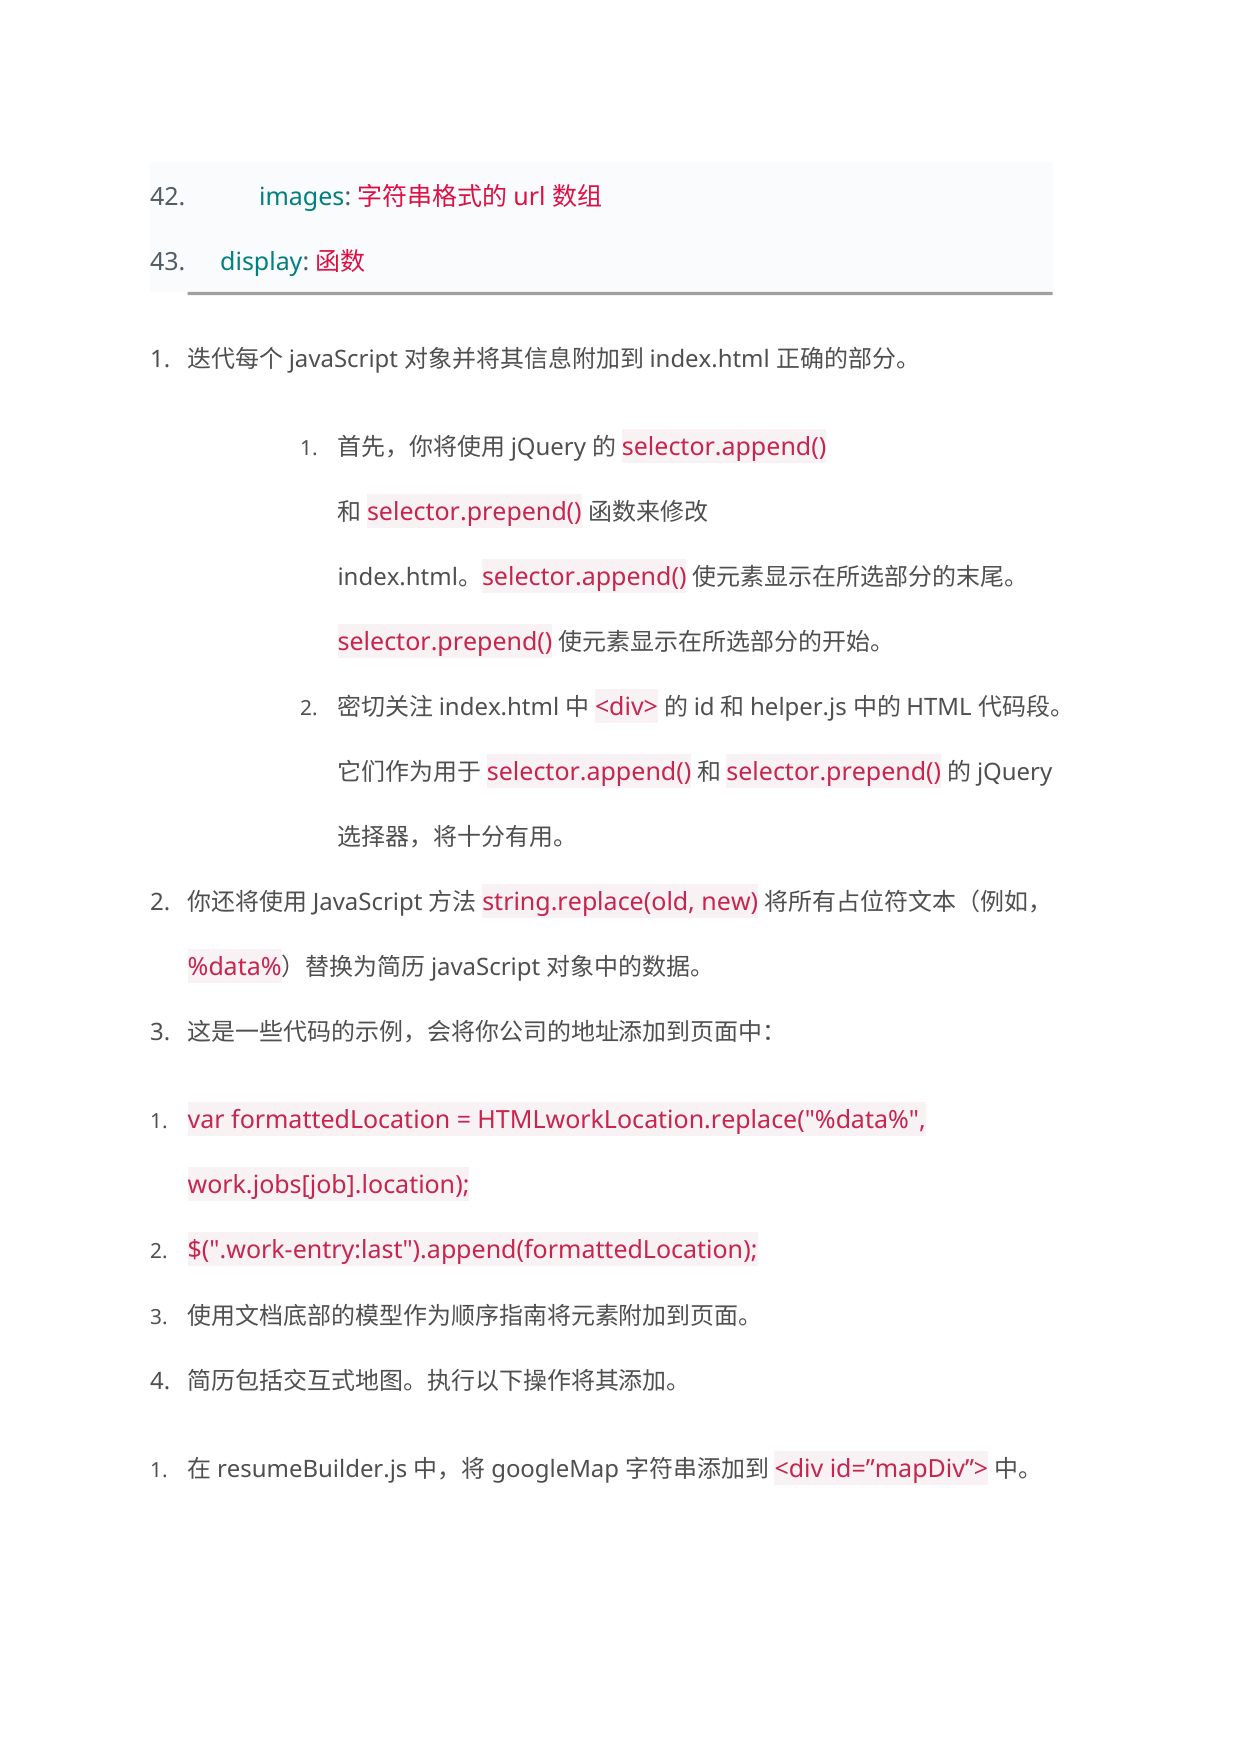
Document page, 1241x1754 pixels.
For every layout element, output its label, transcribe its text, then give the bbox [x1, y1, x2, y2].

list display: 函数 [150, 227, 1053, 292]
list 你还将使用 JavaScript 方法 string.replace(old, new) 将所有占位符文本（例如，%data%）替换为简历 javaScript 对象中的数据。 [150, 868, 1053, 998]
list 首先，你将使用 jQuery 的 selector.append() 和 selector.prepend() 函数来修改 index.html。selector.append() 使元素显示在所选部分的末尾。selector.prepend() 使元素显示在所选部分的开始。 [300, 413, 1053, 673]
list 密切关注 index.html 中 <div> 的 id 和 helper.js 中的 HTML 代码段。它们作为用于 selector.append() 和selector.prepend() 的 jQuery 选择器，将十分有用。 [300, 673, 1053, 868]
list 这是一些代码的示例，会将你公司的地址添加到页面中： [150, 998, 1053, 1063]
list 简历包括交互式地图。执行以下操作将其添加。 [150, 1346, 1053, 1411]
list $(".work-entry:last").append(formattedLocation); [150, 1216, 1053, 1281]
list var formattedLocation = HTMLworkLocation.replace("%data%", work.jobs[job].location); [150, 1086, 1053, 1216]
list 在 resumeBuilder.js 中，将 googleMap 字符串添加到 <div id=”mapDiv”> 中。 [150, 1435, 1053, 1500]
list 使用文档底部的模型作为顺序指南将元素附加到页面。 [150, 1281, 1053, 1346]
list 迭代每个 javaScript 对象并将其信息附加到 index.html 正确的部分。 [150, 324, 1053, 389]
list images: 字符串格式的 url 数组 [150, 162, 1053, 227]
